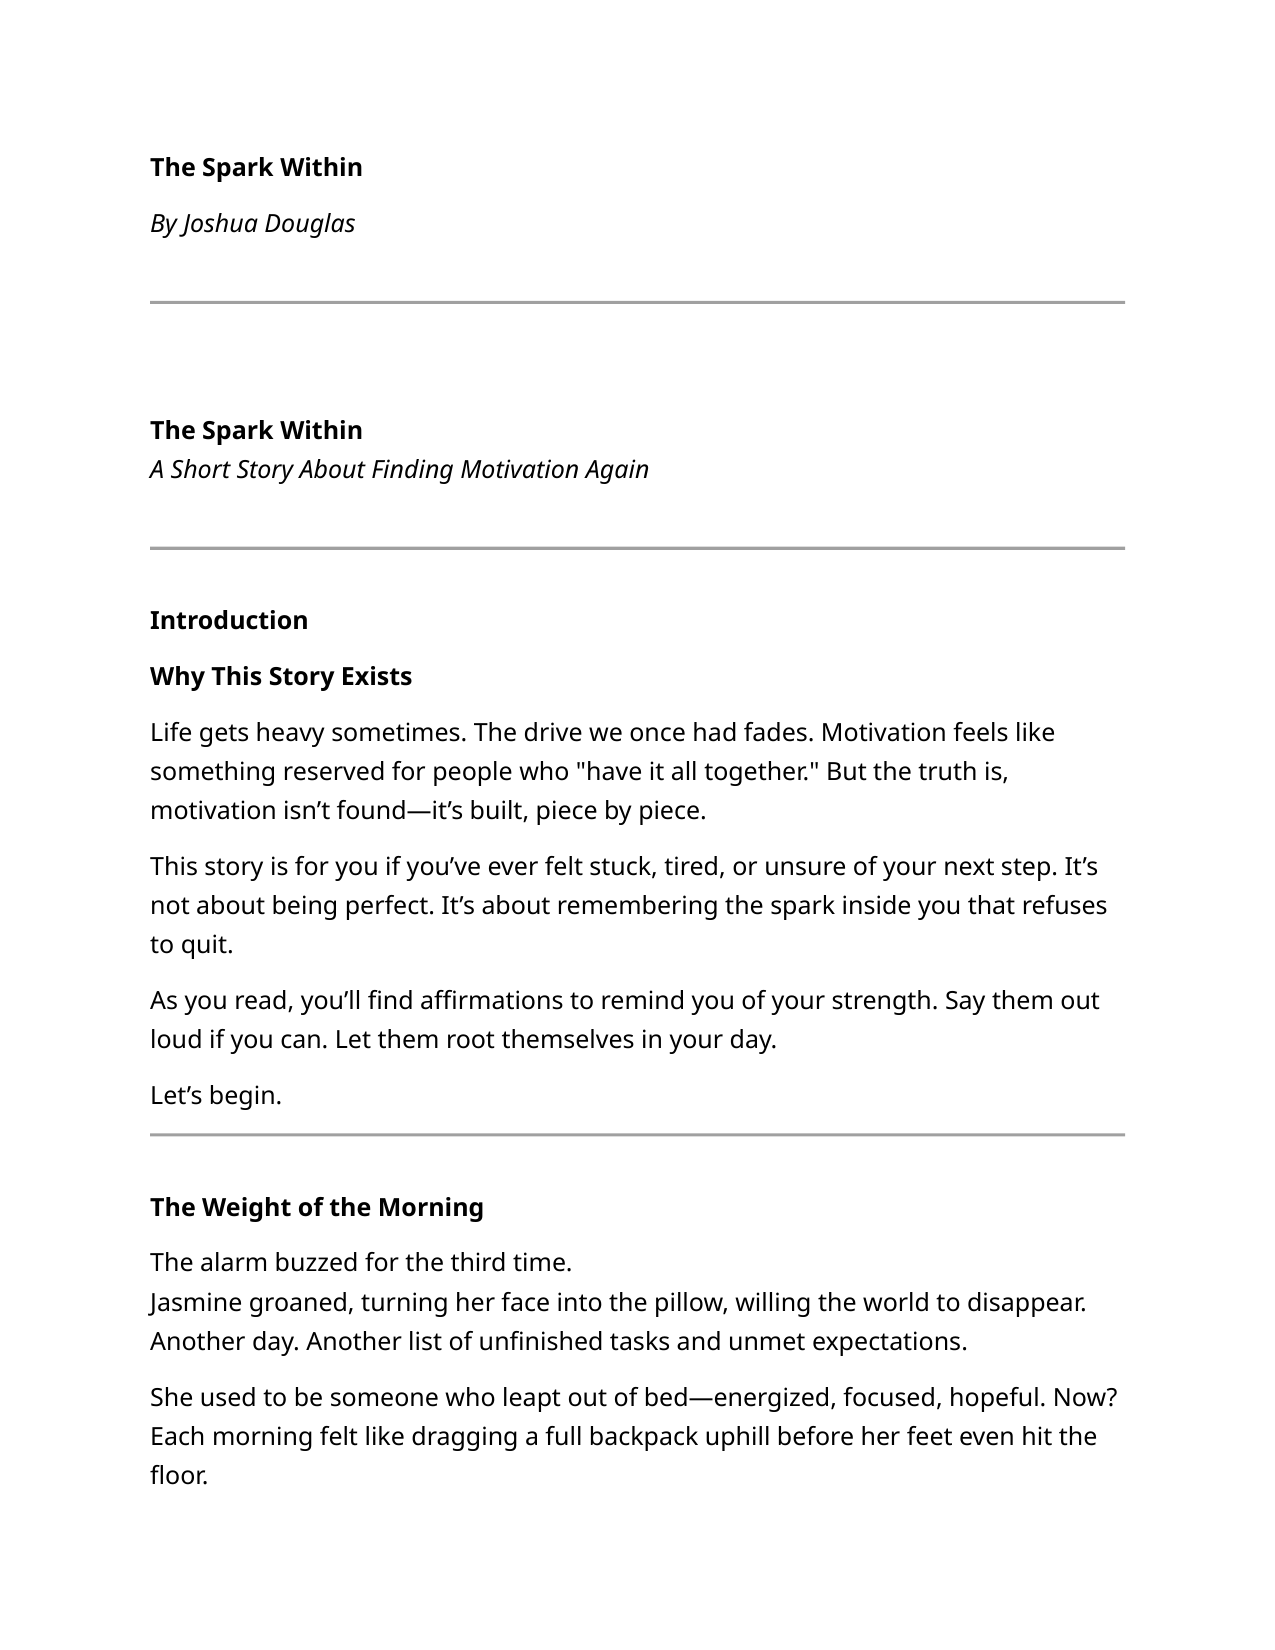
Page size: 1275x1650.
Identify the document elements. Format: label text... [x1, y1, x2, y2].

text By Joshua Douglas [150, 206, 1125, 279]
text Why This Story Exists [150, 658, 1125, 692]
text Introduction [150, 602, 1125, 637]
text She used to be someone who leapt out of bed—energized, focused, hopeful. Now? Each morning felt like dragging a full backpack uphill before her feet even hit the floor. [150, 1379, 1125, 1492]
text Life gets heavy sometimes. The drive we once had fades. Motivation feels like something reserved for people who "have it all together." But the truth is, motivation isn’t found—it’s built, piece by piece. [150, 714, 1125, 827]
text The Weight of the Morning [150, 1189, 1125, 1223]
text The Spark Within A Short Story About Finding Motivation Again [150, 412, 1125, 525]
text The alarm buzzed for the third time. Jasmine groaned, turning her face into the pillow, willing the world to disappear. Another day. Another list of unfinished tasks and unmet expectations. [150, 1245, 1125, 1357]
text The Spark Within [150, 150, 1125, 184]
text Let’s begin. [150, 1077, 1125, 1112]
text This story is for you if you’ve ever felt stuck, tired, or unsure of your next step. It’s not about being perfect. It’s about remembering the spark inside you that refuses to quit. [150, 848, 1125, 961]
text As you read, you’ll find affirmations to remind you of your strength. Say them out loud if you can. Let them root themselves in your day. [150, 982, 1125, 1056]
